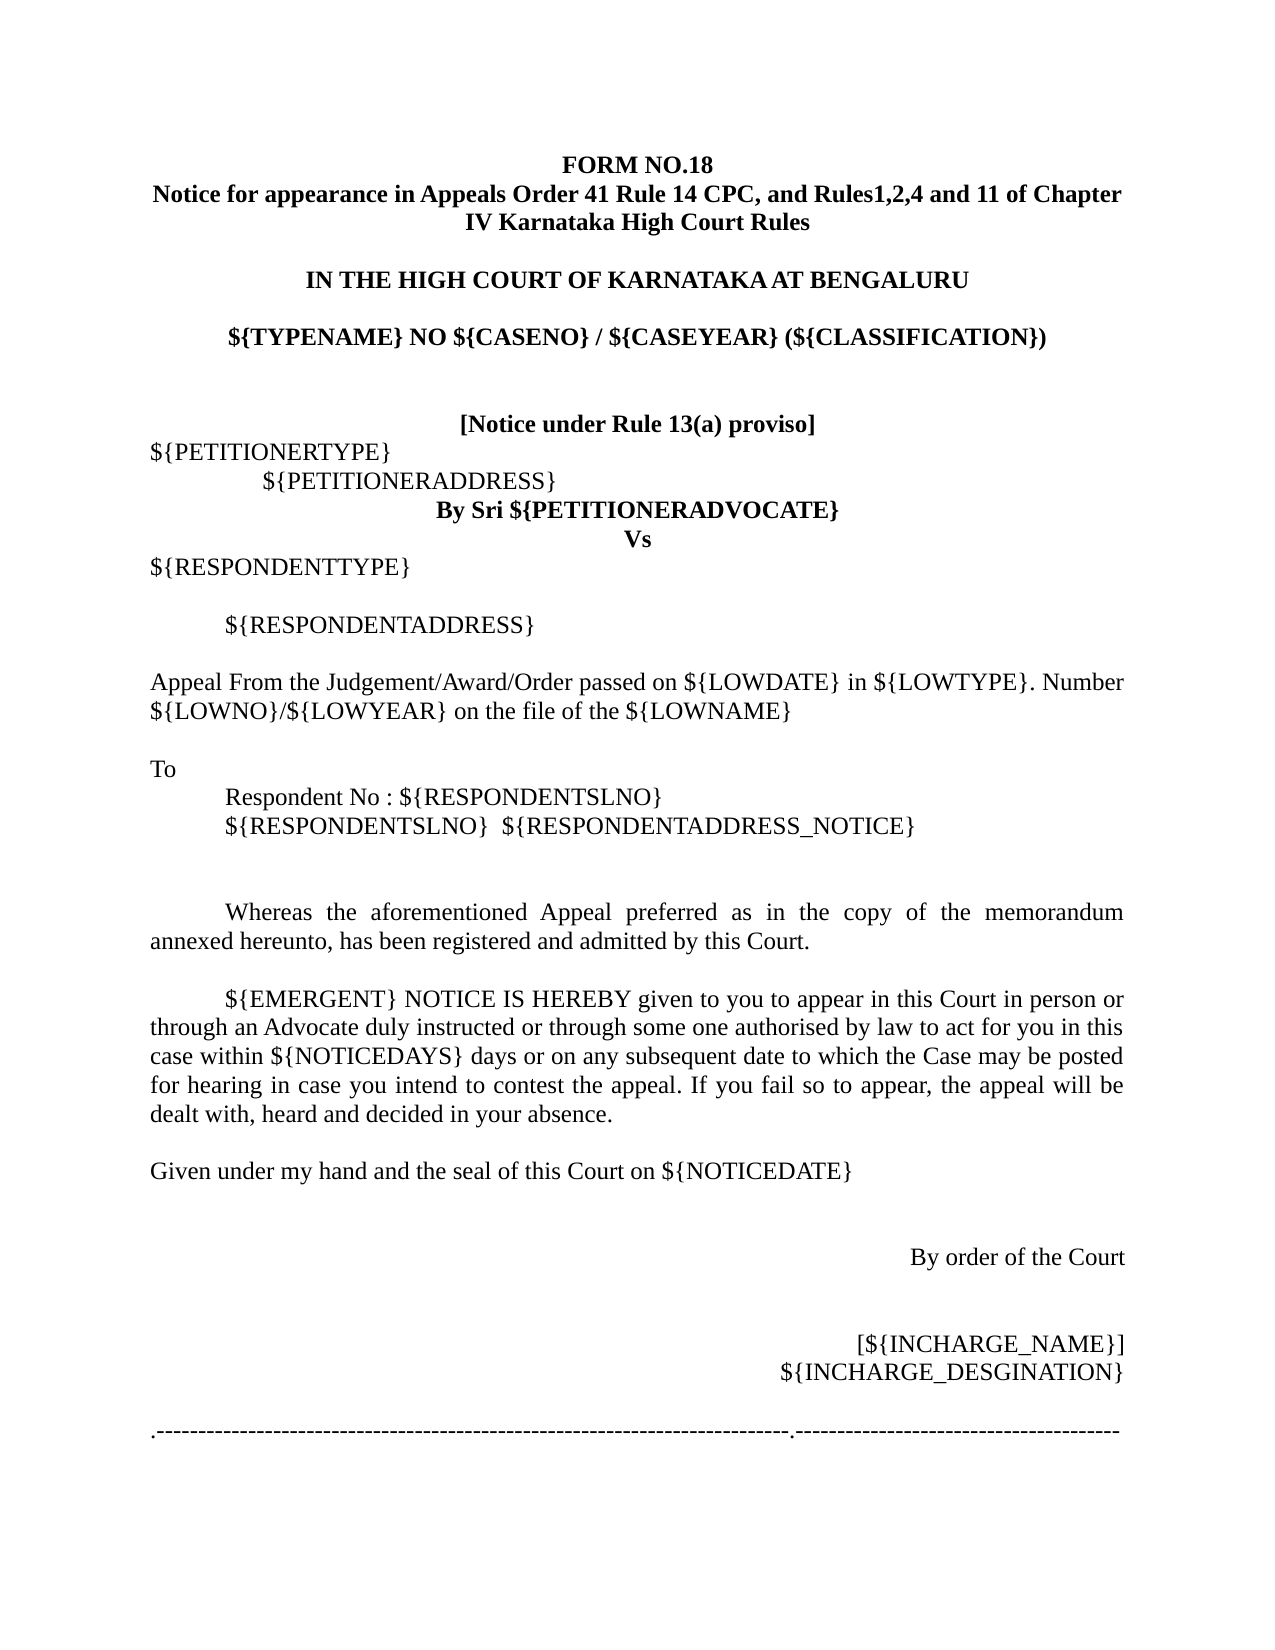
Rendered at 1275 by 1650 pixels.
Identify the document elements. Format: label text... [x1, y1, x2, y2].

text By order of the Court [150, 1242, 1125, 1271]
text Whereas the aforementioned Appeal preferred as in the copy of the memorandum annexed hereunto, has been registered and admitted by this Court. [150, 897, 1125, 955]
text Appeal From the Judgement/Award/Order passed on ${LOWDATE} in ${LOWTYPE}. Number ${LOWNO}/${LOWYEAR} on the file of the ${LOWNAME} [150, 667, 1125, 725]
text Vs [150, 524, 1125, 552]
text Given under my hand and the seal of this Court on ${NOTICEDATE} [150, 1156, 1125, 1185]
text ${EMERGENT} NOTICE IS HEREBY given to you to appear in this Court in person or through an Advocate duly instructed or through some one authorised by law to act for you in this case within ${NOTICEDAYS} days or on any subsequent date to which the Case may be posted for hearing in case you intend to contest the appeal. If you fail so to appear, the appeal will be dealt with, heard and decided in your absence. [150, 984, 1125, 1127]
text By Sri ${PETITIONERADVOCATE} [150, 495, 1125, 524]
text ${PETITIONERADDRESS} [262, 466, 1125, 495]
text Notice for appearance in Appeals Order 41 Rule 14 CPC, and Rules1,2,4 and 11 of Chapter IV Karnataka High Court Rules [150, 179, 1125, 236]
text ${PETITIONERTYPE} [150, 437, 1125, 466]
text .----------------------------------------------------------------------------.--------------------------------------- [150, 1415, 1125, 1444]
text To [150, 754, 1125, 782]
text ${TYPENAME} NO ${CASENO} / ${CASEYEAR} (${CLASSIFICATION}) [150, 322, 1125, 351]
text [${INCHARGE_NAME}] [150, 1329, 1125, 1357]
text ${RESPONDENTTYPE} [150, 552, 1125, 581]
text IN THE HIGH COURT OF KARNATAKA AT BENGALURU [150, 265, 1125, 294]
text Respondent No : ${RESPONDENTSLNO} [150, 782, 1125, 811]
text ${RESPONDENTADDRESS} [150, 610, 1125, 639]
text [Notice under Rule 13(a) proviso] [150, 409, 1125, 437]
text FORM NO.18 [150, 150, 1125, 179]
text ${INCHARGE_DESGINATION} [150, 1357, 1125, 1386]
text ${RESPONDENTSLNO} ${RESPONDENTADDRESS_NOTICE} [150, 811, 1125, 840]
